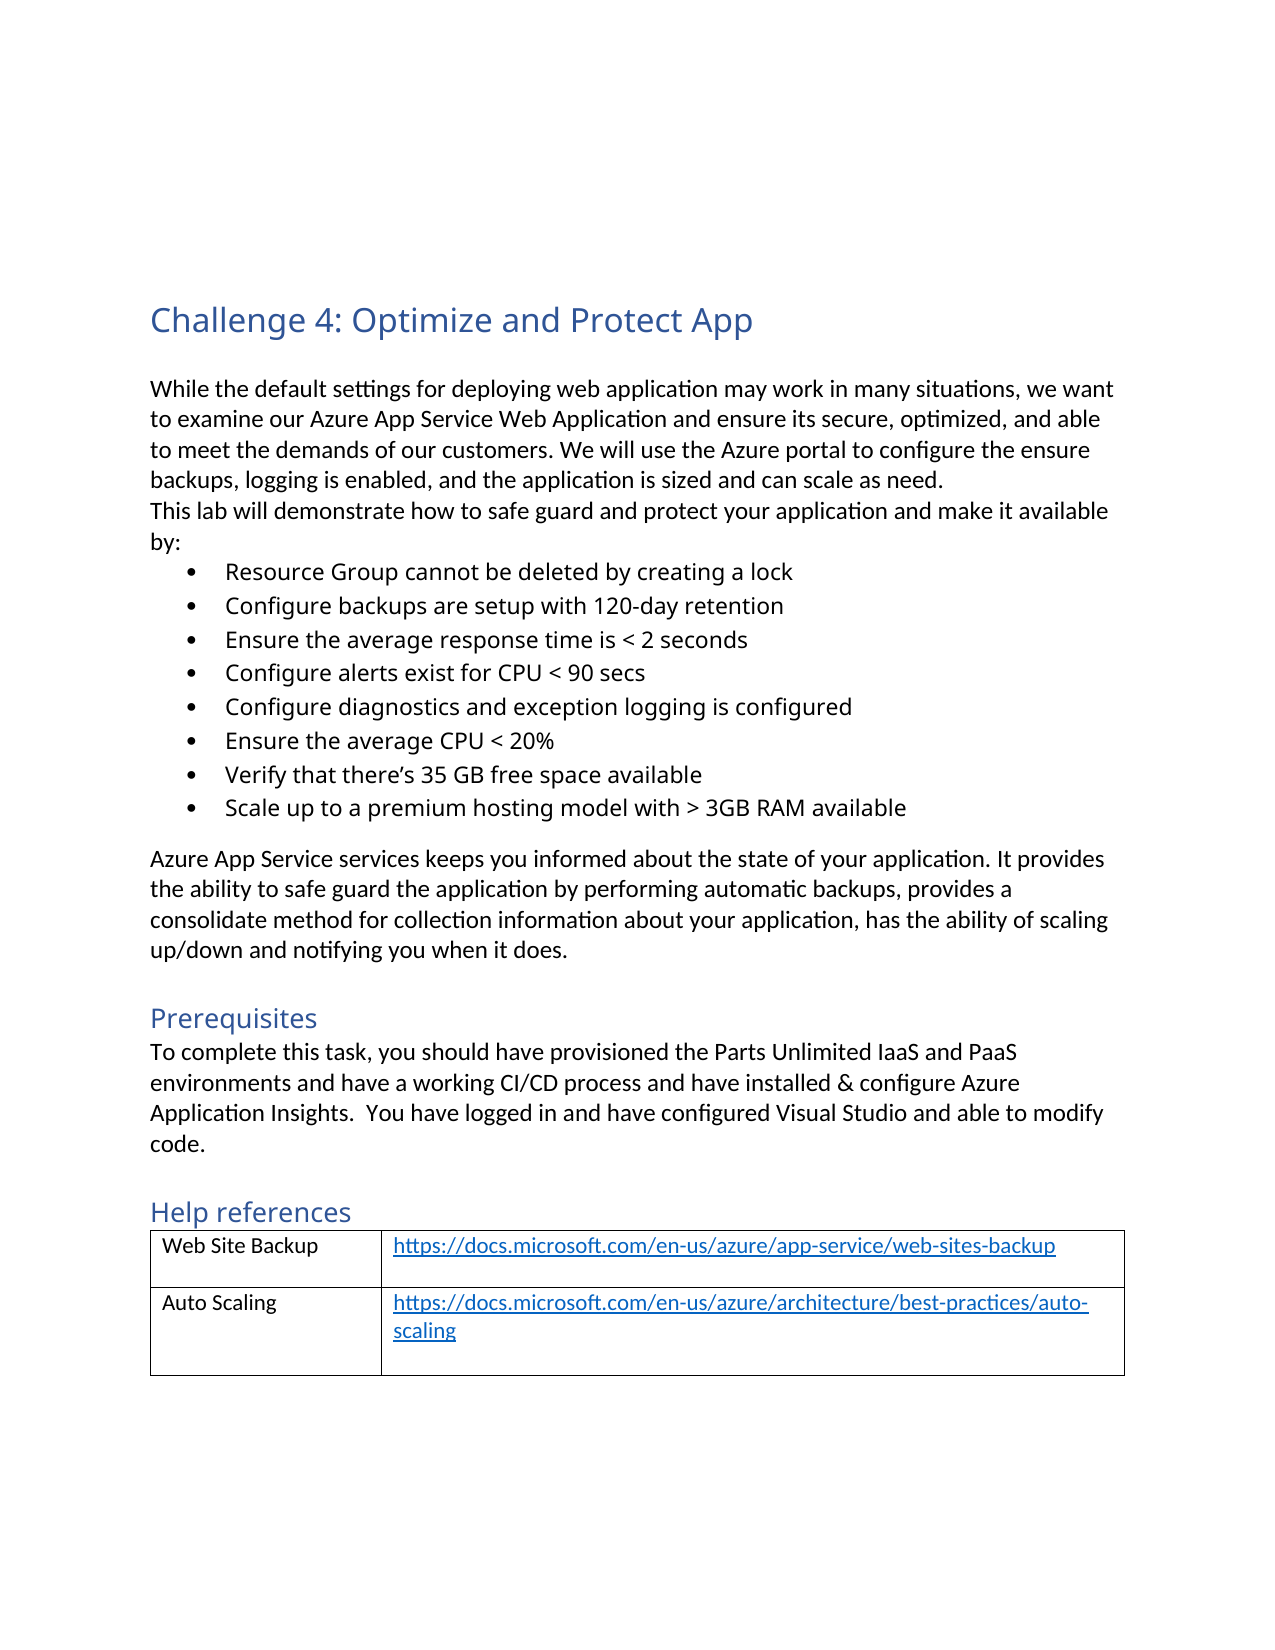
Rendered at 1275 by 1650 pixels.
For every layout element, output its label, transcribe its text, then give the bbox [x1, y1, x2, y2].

table_cell https://docs.microsoft.com/en-us/azure/architecture/best-practices/auto-scaling [382, 1288, 1124, 1375]
text Azure App Service services keeps you informed about the state of your application. It provides the ability to safe guard the application by performing automatic backups, provides a consolidate method for collection information about your application, has the ability of scaling up/down and notifying you when it does. [150, 843, 1125, 965]
text To complete this task, you should have provisioned the Parts Unlimited IaaS and PaaS environments and have a working CI/CD process and have installed & configure Azure Application Insights. You have logged in and have configured Visual Studio and able to modify code. [150, 1036, 1125, 1158]
text While the default settings for deploying web application may work in many situations, we want to examine our Azure App Service Web Application and ensure its secure, optimized, and able to meet the demands of our customers. We will use the Azure portal to configure the ensure backups, logging is enabled, and the application is sized and can scale as need. [150, 373, 1125, 495]
list Ensure the average response time is < 2 seconds [187, 624, 1125, 655]
list Resource Group cannot be deleted by creating a lock [187, 556, 1125, 587]
table_cell Auto Scaling [151, 1288, 381, 1375]
list Configure diagnostics and exception logging is configured [187, 691, 1125, 722]
subtitle Help references [150, 1193, 1125, 1230]
text This lab will demonstrate how to safe guard and protect your application and make it available by: [150, 495, 1125, 556]
subtitle Prerequisites [150, 999, 1125, 1036]
list Scale up to a premium hosting model with > 3GB RAM available [187, 792, 1125, 824]
subtitle Challenge 4: Optimize and Protect App [150, 297, 1125, 342]
table_header https://docs.microsoft.com/en-us/azure/app-service/web-sites-backup [382, 1231, 1124, 1287]
list Configure alerts exist for CPU < 90 secs [187, 657, 1125, 689]
list Verify that there’s 35 GB free space available [187, 759, 1125, 790]
list Ensure the average CPU < 20% [187, 725, 1125, 756]
list Configure backups are setup with 120-day retention [187, 590, 1125, 621]
table_header Web Site Backup [151, 1231, 381, 1287]
